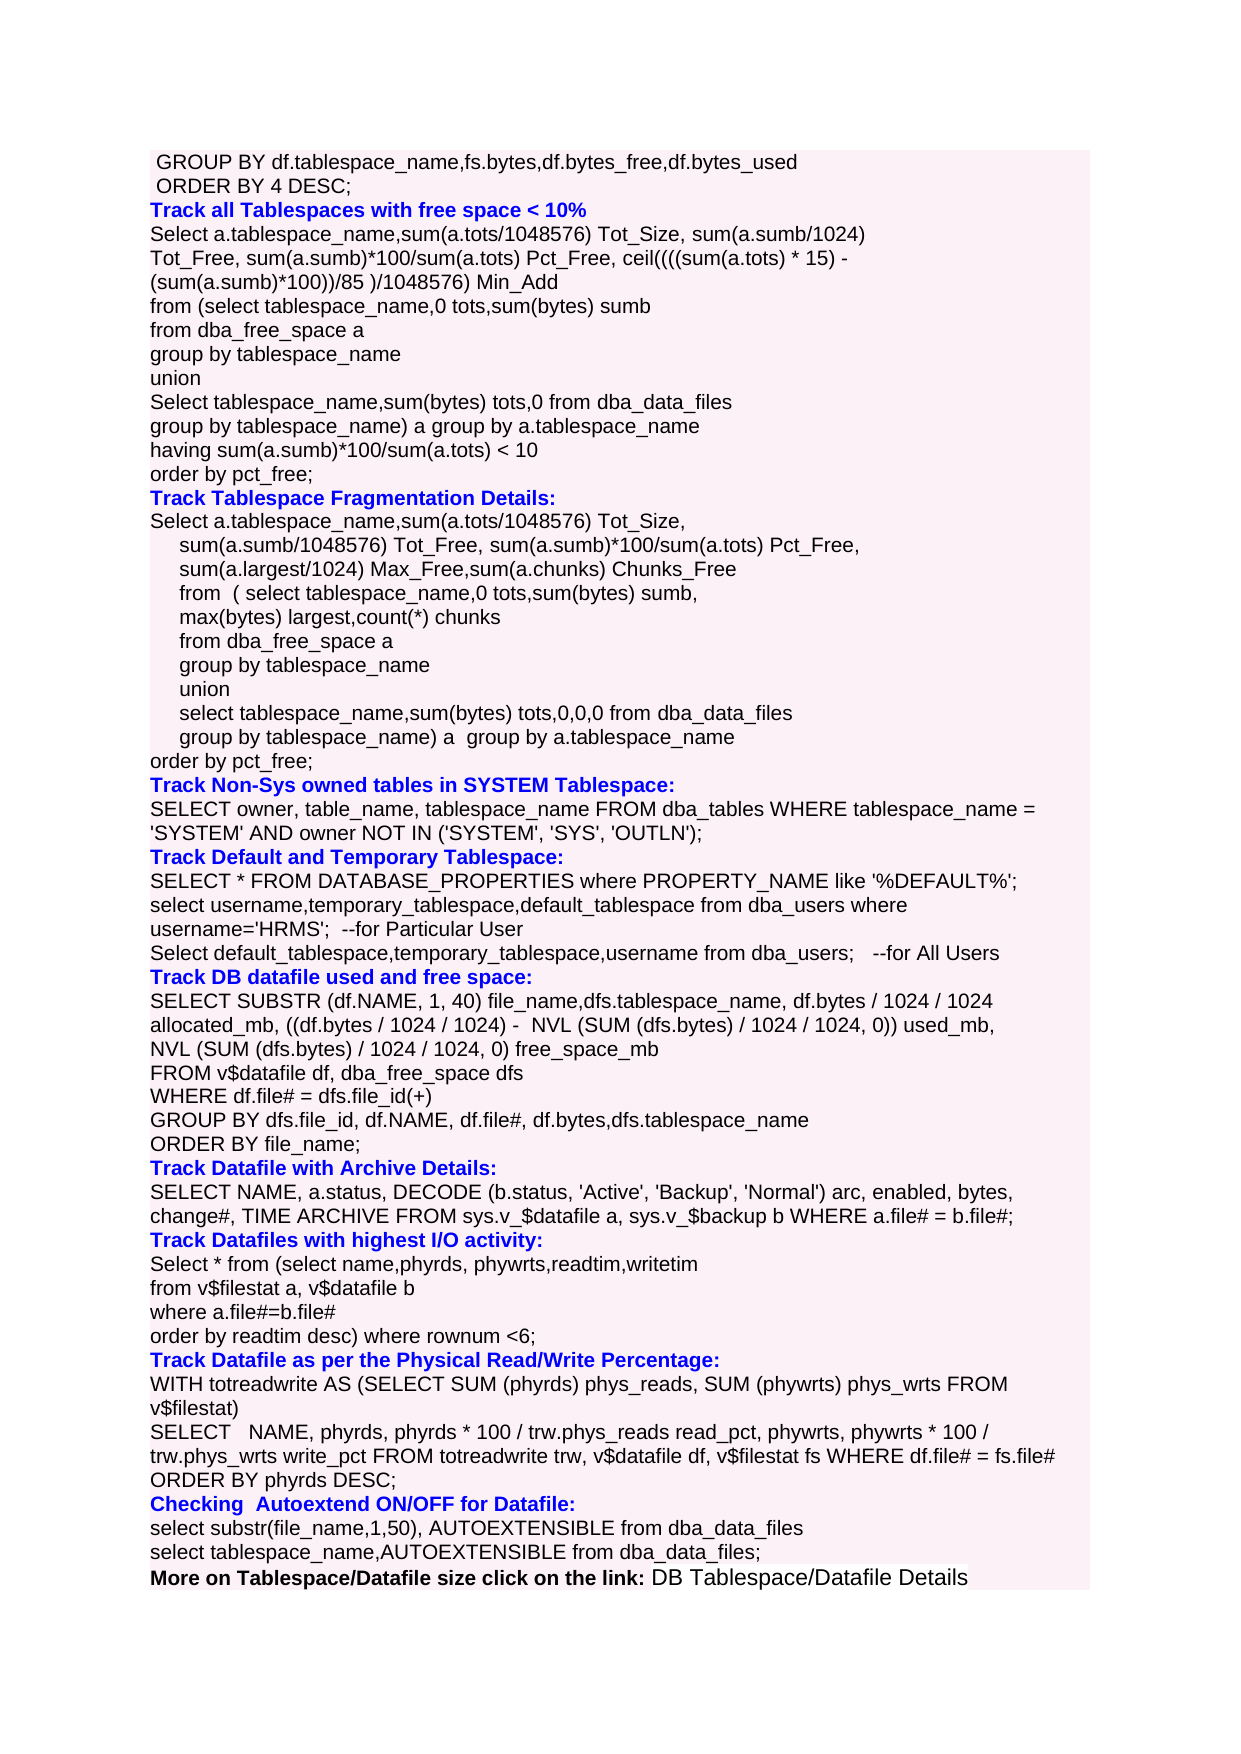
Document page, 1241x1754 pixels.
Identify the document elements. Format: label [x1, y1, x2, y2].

text [150, 150, 1090, 1590]
